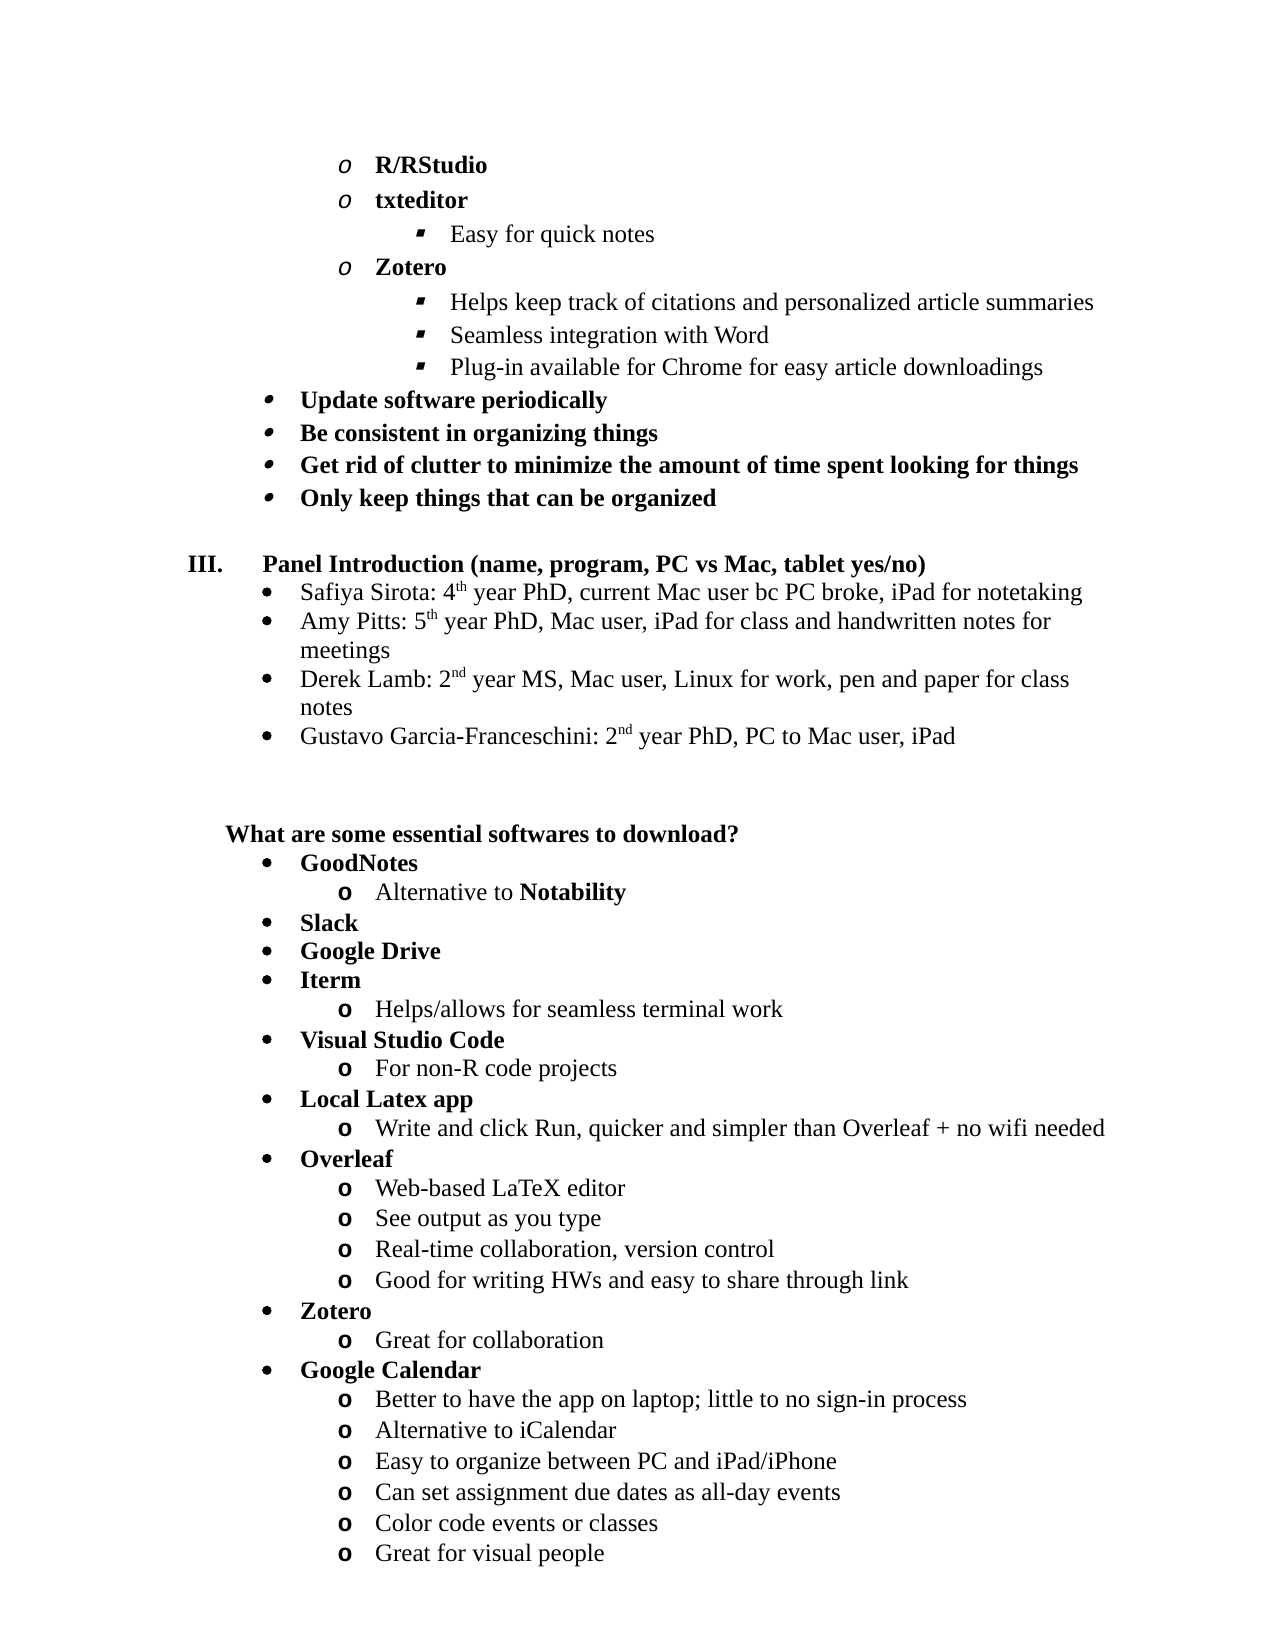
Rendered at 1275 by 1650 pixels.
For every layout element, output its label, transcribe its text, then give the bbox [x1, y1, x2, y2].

list Real-time collaboration, version control [337, 1234, 1125, 1265]
list Alternative to iCalendar [337, 1415, 1125, 1446]
list Zotero [262, 1296, 1125, 1325]
list Google Calendar [262, 1356, 1125, 1384]
list Slack [262, 908, 1125, 936]
list Great for collaboration [337, 1325, 1125, 1356]
list Overleaf [262, 1144, 1125, 1173]
list Zotero [337, 252, 1125, 283]
list Google Drive [262, 936, 1125, 965]
list Color code events or classes [337, 1508, 1125, 1538]
list Web-based LaTeX editor [337, 1173, 1125, 1203]
list R/RStudio [337, 150, 1125, 181]
list Iterm [262, 965, 1125, 994]
list Helps/allows for seamless terminal work [337, 994, 1125, 1025]
list Amy Pitts: 5th year PhD, Mac user, iPad for class and handwritten notes for meetings [262, 606, 1125, 664]
list GoodNotes [262, 848, 1125, 877]
list Better to have the app on laptop; little to no sign-in process [337, 1384, 1125, 1415]
list Local Latex app [262, 1084, 1125, 1113]
list What are some essential softwares to download? [225, 819, 1125, 848]
list Can set assignment due dates as all-day events [337, 1477, 1125, 1508]
list Gustavo Garcia-Franceschini: 2nd year PhD, PC to Mac user, iPad [262, 721, 1125, 750]
list Visual Studio Code [262, 1025, 1125, 1053]
list For non-R code projects [337, 1053, 1125, 1084]
list Safiya Sirota: 4th year PhD, current Mac user bc PC broke, iPad for notetaking [262, 577, 1125, 606]
list Only keep things that can be organized [262, 483, 1125, 512]
list Alternative to Notability [337, 877, 1125, 908]
list Write and click Run, quicker and simpler than Overleaf + no wifi needed [337, 1113, 1125, 1144]
list See output as you type [337, 1203, 1125, 1234]
list Great for visual people [337, 1538, 1125, 1569]
list Seamless integration with Word [412, 320, 1125, 348]
list Be consistent in organizing things [262, 418, 1125, 447]
list Plug-in available for Chrome for easy article downloadings [412, 352, 1125, 381]
list Update software periodically [262, 385, 1125, 414]
list Panel Introduction (name, program, PC vs Mac, tablet yes/no) [187, 549, 1125, 577]
list Good for writing HWs and easy to share through link [337, 1265, 1125, 1296]
list txteditor [337, 185, 1125, 216]
list Easy for quick notes [412, 219, 1125, 248]
list Get rid of clutter to minimize the amount of time spent looking for things [262, 451, 1125, 479]
list Helps keep track of citations and personalized article summaries [412, 287, 1125, 316]
list Derek Lamb: 2nd year MS, Mac user, Linux for work, pen and paper for class notes [262, 664, 1125, 721]
list Easy to organize between PC and iPad/iPhone [337, 1446, 1125, 1477]
